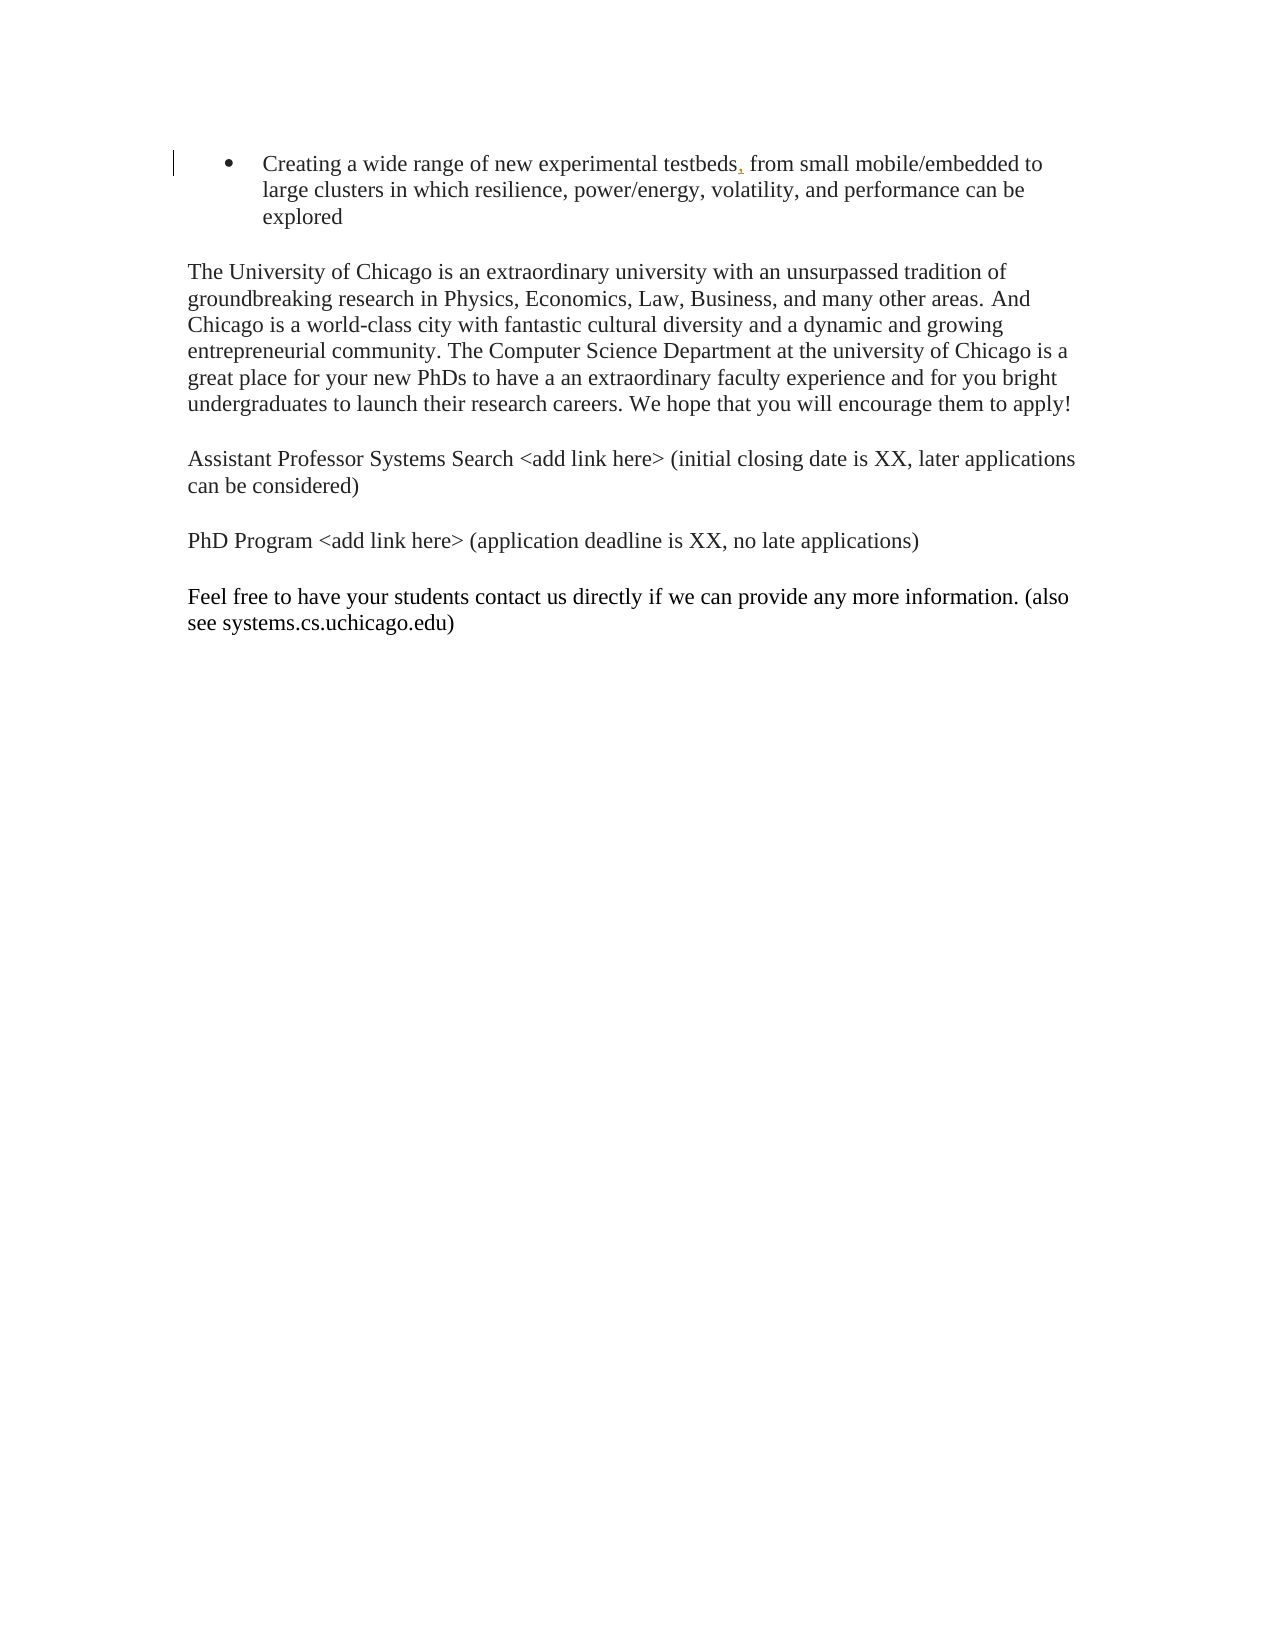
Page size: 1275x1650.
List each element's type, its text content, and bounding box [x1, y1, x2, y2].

text Feel free to have your students contact us directly if we can provide any more information. (also see systems.cs.uchicago.edu) [187, 583, 1087, 636]
text The University of Chicago is an extraordinary university with an unsurpassed tradition of groundbreaking research in Physics, Economics, Law, Business, and many other areas. And Chicago is a world-class city with fantastic cultural diversity and a dynamic and growing entrepreneurial community. The Computer Science Department at the university of Chicago is a great place for your new PhDs to have a an extraordinary faculty experience and for you bright undergraduates to launch their research careers. We hope that you will encourage them to apply! [187, 258, 1087, 416]
list Creating a wide range of new experimental testbeds from small mobile/embedded to large clusters in which resilience, power/energy, volatility, and performance can be explored [225, 150, 1087, 229]
text PhD Program <add link here> (application deadline is XX, no late applications) [187, 527, 1087, 554]
text Assistant Professor Systems Search <add link here> (initial closing date is XX, later applications can be considered) [187, 446, 1087, 498]
